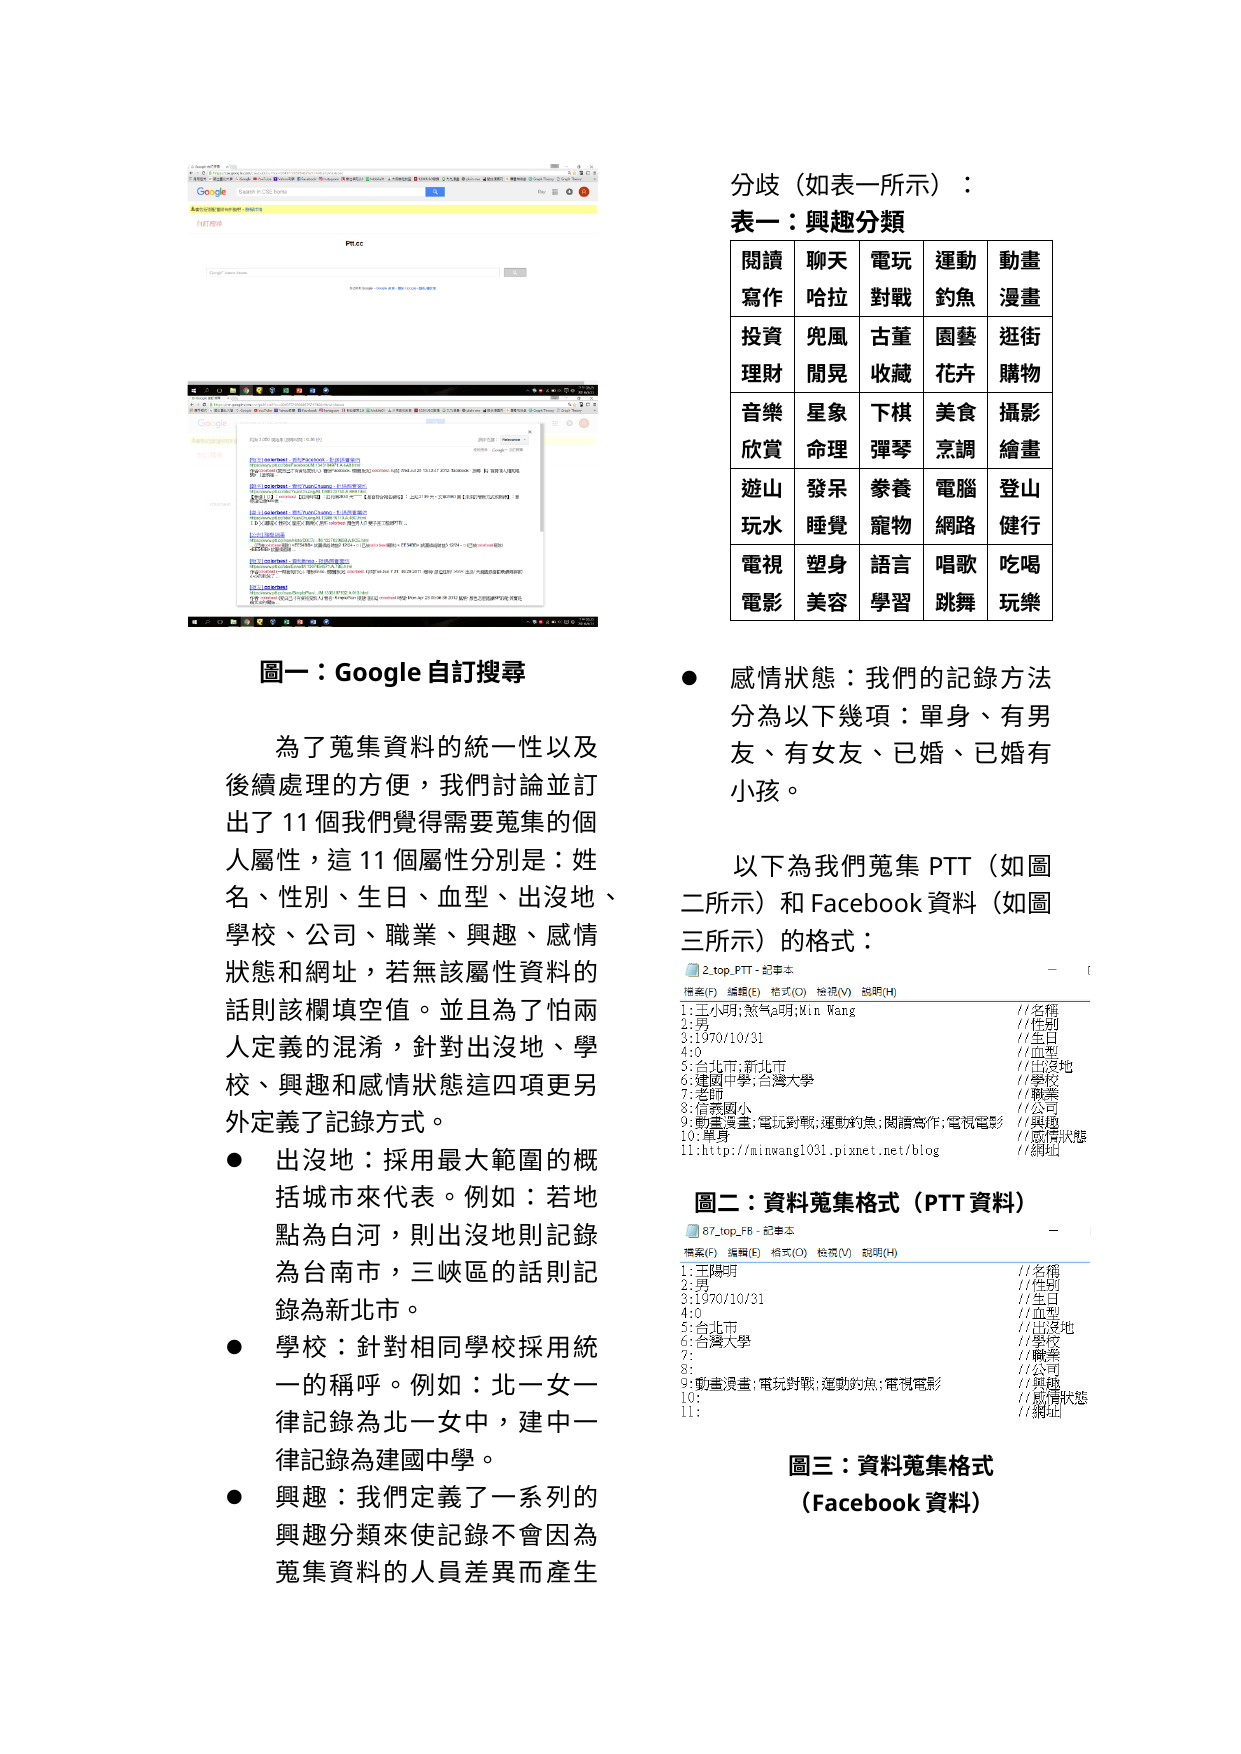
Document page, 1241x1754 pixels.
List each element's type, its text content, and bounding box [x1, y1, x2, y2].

table_header 閱讀寫作 [731, 241, 794, 316]
table_cell 語言學習 [860, 545, 923, 620]
table_cell 美食烹調 [924, 393, 987, 468]
text 為了蒐集資料的統一性以及後續處理的方便，我們討論並訂出了11個我們覺得需要蒐集的個人屬性，這11個屬性分別是：姓名、性別、生日、血型、出沒地、學校、公司、職業、興趣、感情狀態和網址，若無該屬性資料的話則該欄填空值。並且為了怕兩人定義的混淆，針對出沒地、學校、興趣和感情狀態這四項更另外定義了記錄方式。 [225, 727, 598, 1139]
text 圖一：Google自訂搜尋 [187, 652, 598, 689]
list 學校：針對相同學校採用統一的稱呼。例如：北一女一律記錄為北一女中，建中一律記錄為建國中學。 [225, 1327, 598, 1477]
table_cell 攝影繪畫 [988, 393, 1052, 468]
table_cell 音樂欣賞 [731, 393, 794, 468]
table_cell 遊山玩水 [731, 469, 794, 544]
table_cell 唱歌跳舞 [924, 545, 987, 620]
list 表一：興趣分類 [730, 202, 1053, 239]
list 興趣：我們定義了一系列的興趣分類來使記錄不會因為蒐集資料的人員差異而產生分歧（如表一所示）： [680, 164, 1053, 202]
table_cell 下棋彈琴 [860, 393, 923, 468]
table_cell 星象命理 [795, 393, 859, 468]
table_cell 古董收藏 [860, 317, 923, 392]
table_header 聊天哈拉 [795, 241, 859, 316]
table_cell 兜風閒晃 [795, 317, 859, 392]
text 以下為我們蒐集PTT（如圖二所示）和Facebook資料（如圖三所示）的格式： [680, 846, 1053, 958]
list 出沒地：採用最大範圍的概括城市來代表。例如：若地點為白河，則出沒地則記錄為台南市，三峽區的話則記錄為新北市。 [225, 1139, 598, 1327]
table_cell 登山健行 [988, 469, 1052, 544]
table_header 運動釣魚 [924, 241, 987, 316]
picture [679, 958, 1091, 1165]
picture [679, 1220, 1091, 1421]
list 興趣：我們定義了一系列的興趣分類來使記錄不會因為蒐集資料的人員差異而產生分歧（如表一所示）： [225, 1477, 598, 1589]
picture [187, 164, 598, 627]
table_cell 塑身美容 [795, 545, 859, 620]
text 圖二：資料蒐集格式（PTT資料） [680, 1183, 1053, 1220]
table_cell 吃喝玩樂 [988, 545, 1052, 620]
table_header 電玩對戰 [860, 241, 923, 316]
table_cell 逛街購物 [988, 317, 1052, 392]
table_cell 電腦網路 [924, 469, 987, 544]
table_cell 電視電影 [731, 545, 794, 620]
list 圖三：資料蒐集格式（Facebook資料） [730, 1446, 1053, 1521]
table_header 動畫漫畫 [988, 241, 1052, 316]
list 感情狀態：我們的記錄方法分為以下幾項：單身、有男友、有女友、已婚、已婚有小孩。 [680, 658, 1053, 808]
table_cell 豢養寵物 [860, 469, 923, 544]
table_cell 投資理財 [731, 317, 794, 392]
table_cell 園藝花卉 [924, 317, 987, 392]
table_cell 發呆睡覺 [795, 469, 859, 544]
